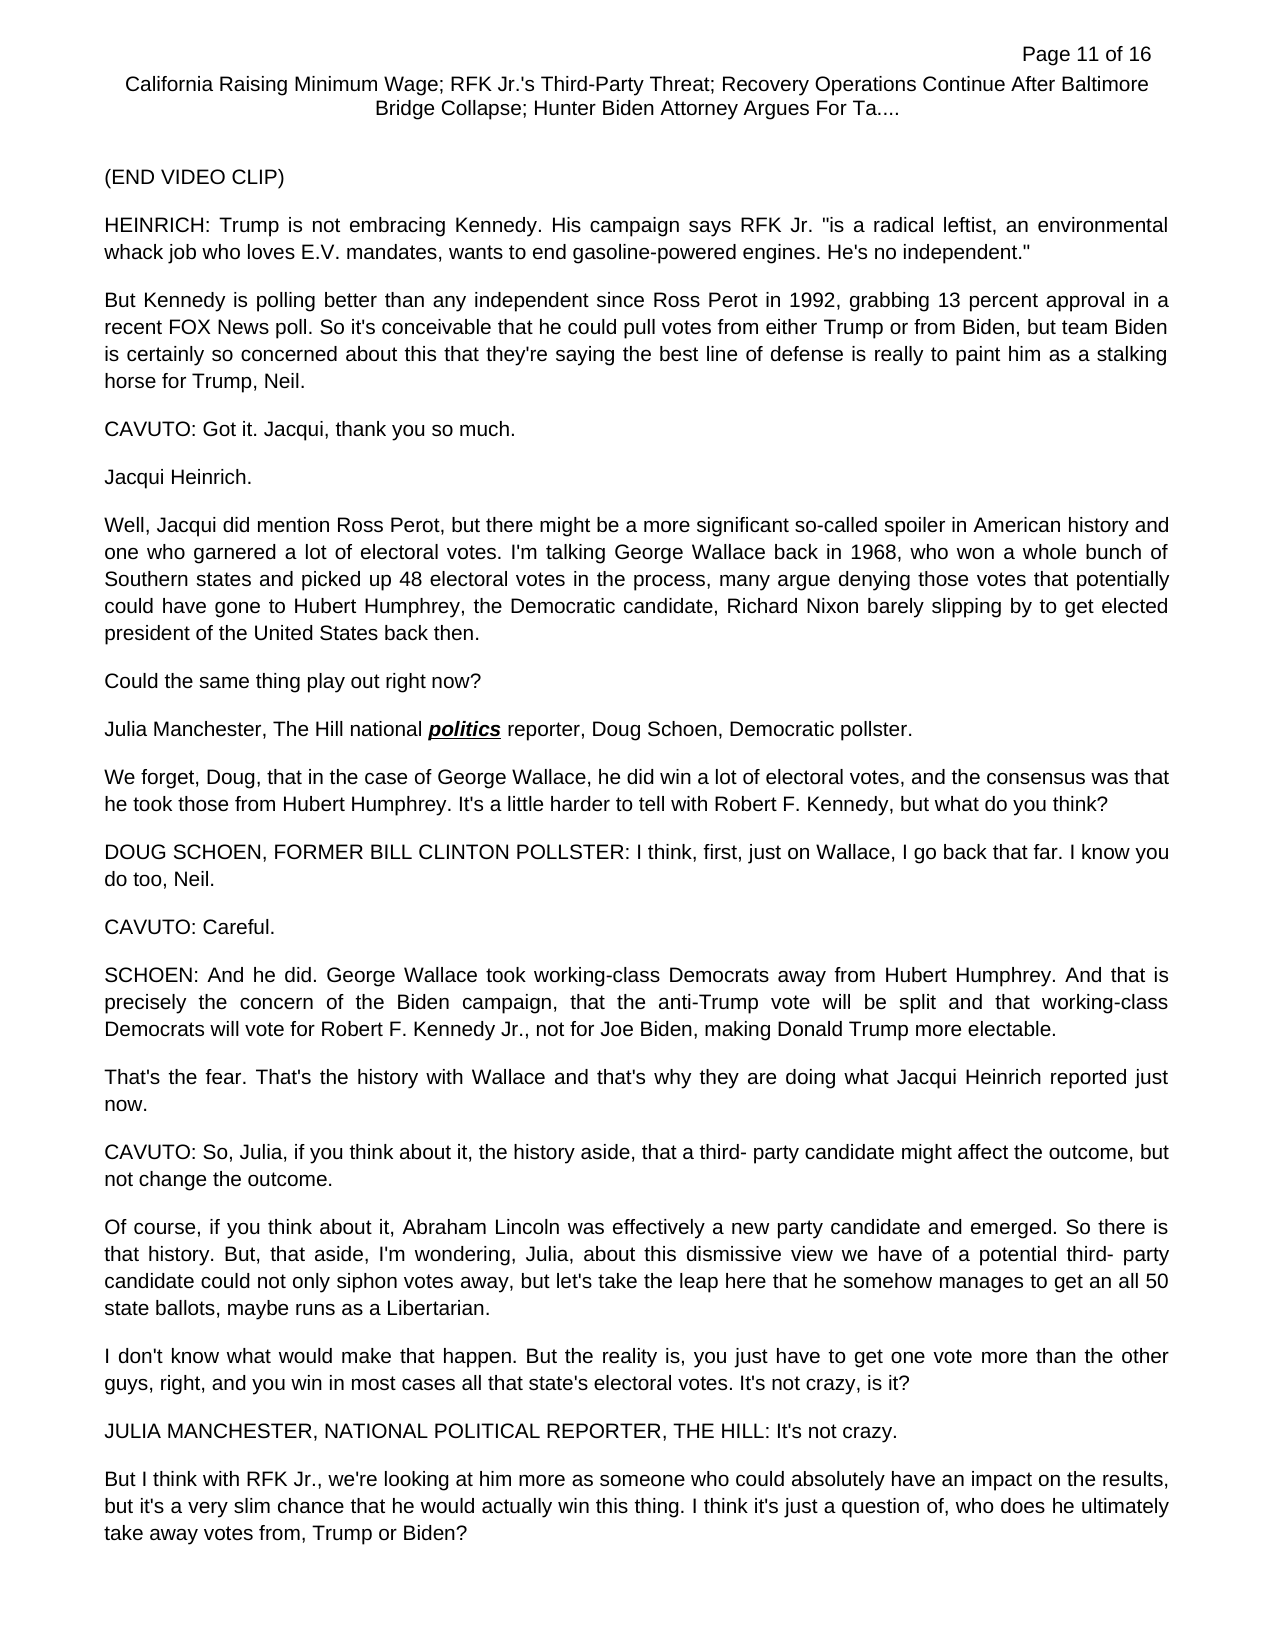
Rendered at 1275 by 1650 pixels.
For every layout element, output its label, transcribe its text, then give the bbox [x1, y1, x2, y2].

text DOUG SCHOEN, FORMER BILL CLINTON POLLSTER: I think, first, just on Wallace, I go back that far. I know you do too, Neil. [104, 836, 1171, 891]
text SCHOEN: And he did. George Wallace took working-class Democrats away from Hubert Humphrey. And that is precisely the concern of the Biden campaign, that the anti-Trump vote will be split and that working-class Democrats will vote for Robert F. Kennedy Jr., not for Joe Biden, making Donald Trump more electable. [104, 959, 1171, 1041]
text We forget, Doug, that in the case of George Wallace, he did win a lot of electoral votes, and the consensus was that he took those from Hubert Humphrey. It's a little harder to tell with Robert F. Kennedy, but what do you think? [104, 761, 1171, 816]
text But Kennedy is polling better than any independent since Ross Perot in 1992, grabbing 13 percent approval in a recent FOX News poll. So it's conceivable that he could pull votes from either Trump or from Biden, but team Biden is certainly so concerned about this that they're saying the best line of defense is really to paint him as a stalking horse for Trump, Neil. [104, 284, 1171, 393]
text (END VIDEO CLIP) [104, 161, 1171, 188]
text But I think with RFK Jr., we're looking at him more as someone who could absolutely have an impact on the results, but it's a very slim chance that he would actually win this thing. I think it's just a question of, who does he ultimately take away votes from, Trump or Biden? [104, 1463, 1171, 1545]
text Jacqui Heinrich. [104, 461, 1171, 488]
text JULIA MANCHESTER, NATIONAL POLITICAL REPORTER, THE HILL: It's not crazy. [104, 1416, 1171, 1443]
text Could the same thing play out right now? [104, 666, 1171, 693]
text Of course, if you think about it, Abraham Lincoln was effectively a new party candidate and emerged. So there is that history. But, that aside, I'm wondering, Julia, about this dismissive view we have of a potential third- party candidate could not only siphon votes away, but let's take the leap here that he somehow manages to get an all 50 state ballots, maybe runs as a Libertarian. [104, 1211, 1171, 1320]
text CAVUTO: So, Julia, if you think about it, the history aside, that a third- party candidate might affect the outcome, but not change the outcome. [104, 1136, 1171, 1191]
text Julia Manchester, The Hill national politics reporter, Doug Schoen, Democratic pollster. [104, 713, 1171, 741]
text CAVUTO: Careful. [104, 911, 1171, 938]
text HEINRICH: Trump is not embracing Kennedy. His campaign says RFK Jr. "is a radical leftist, an environmental whack job who loves E.V. mandates, wants to end gasoline-powered engines. He's no independent." [104, 209, 1171, 263]
text I don't know what would make that happen. But the reality is, you just have to get one vote more than the other guys, right, and you win in most cases all that state's electoral votes. It's not crazy, is it? [104, 1341, 1171, 1395]
text CAVUTO: Got it. Jacqui, thank you so much. [104, 413, 1171, 441]
text That's the fear. That's the history with Wallace and that's why they are doing what Jacqui Heinrich reported just now. [104, 1061, 1171, 1116]
text Well, Jacqui did mention Ross Perot, but there might be a more significant so-called spoiler in American history and one who garnered a lot of electoral votes. I'm talking George Wallace back in 1968, who won a whole bunch of Southern states and picked up 48 electoral votes in the process, many argue denying those votes that potentially could have gone to Hubert Humphrey, the Democratic candidate, Richard Nixon barely slipping by to get elected president of the United States back then. [104, 509, 1171, 645]
